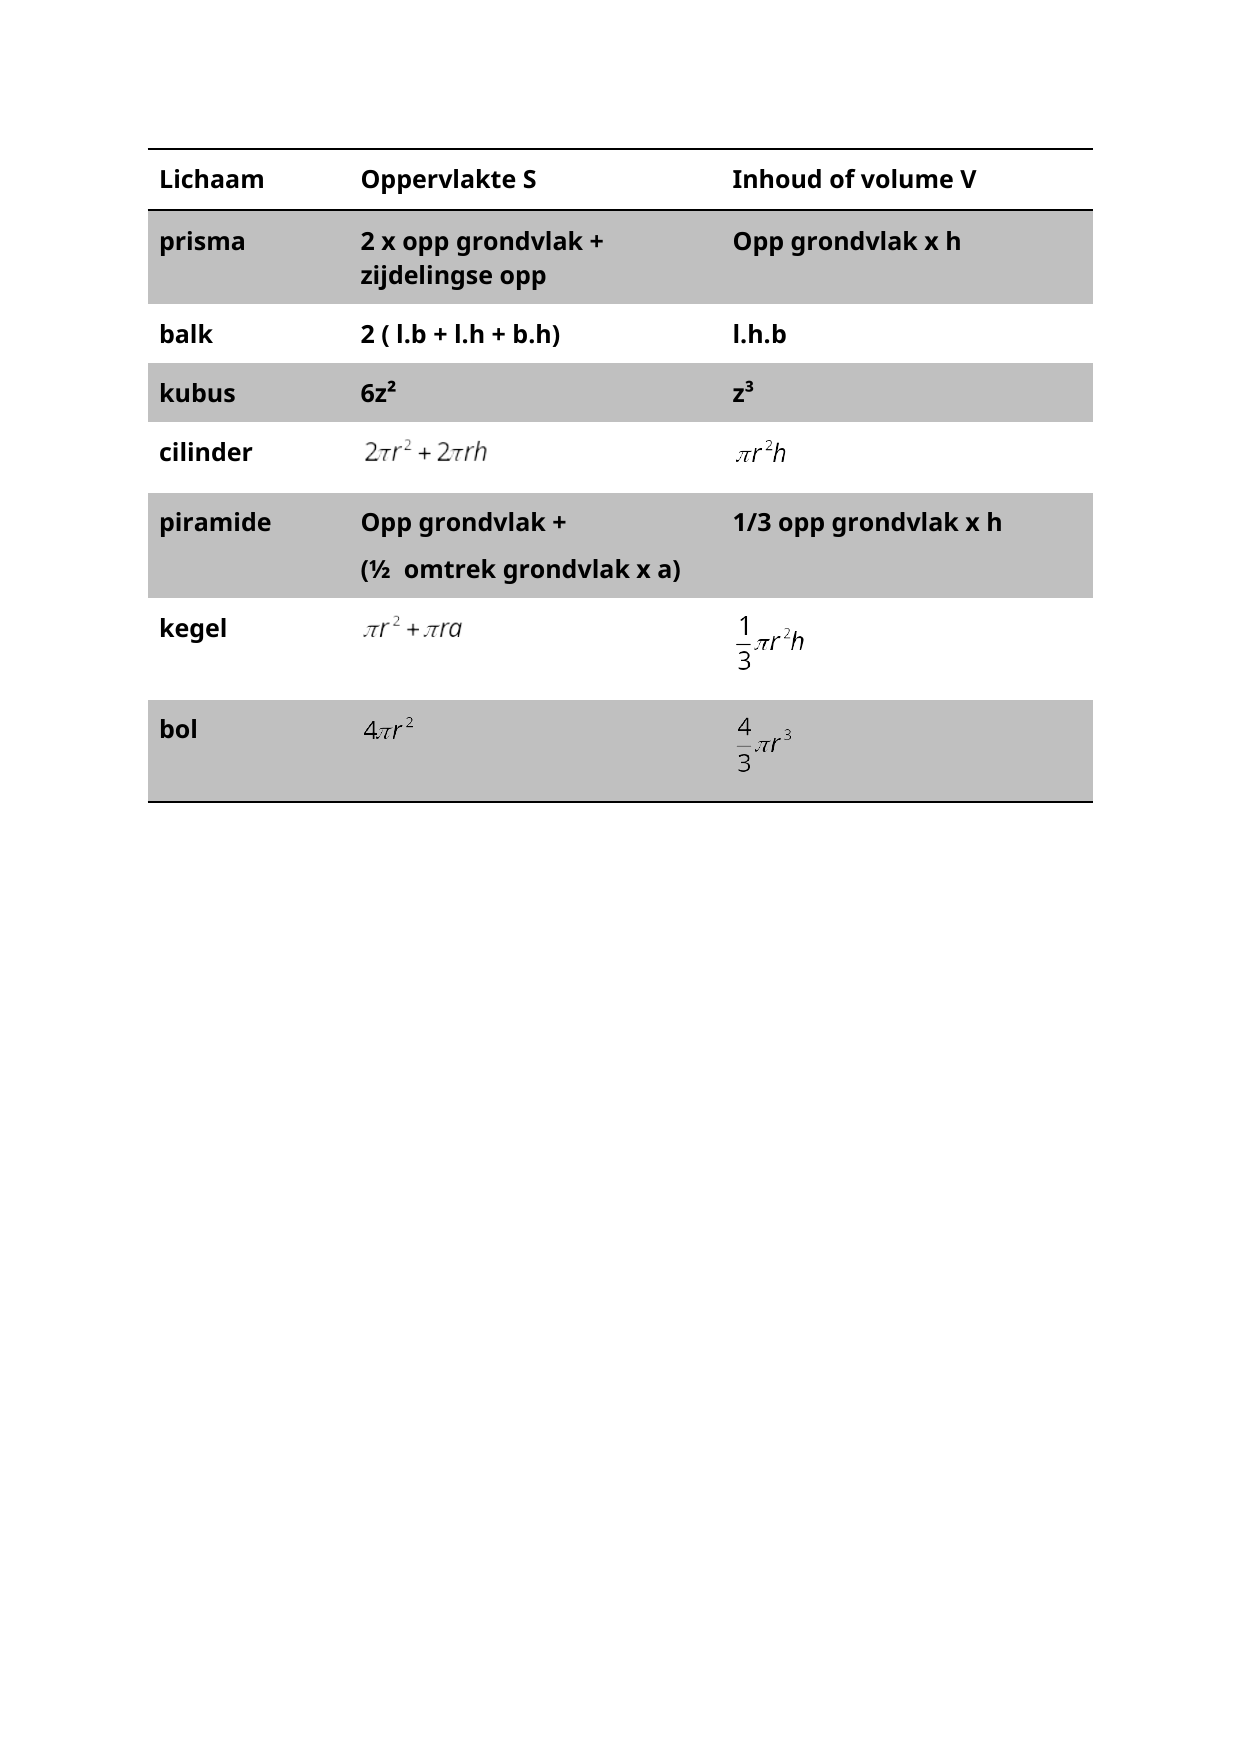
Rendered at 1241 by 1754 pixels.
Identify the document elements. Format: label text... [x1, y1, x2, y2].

table_cell 2 ( l.b + l.h + b.h) [349, 304, 721, 363]
table_cell [721, 700, 1093, 801]
table_cell [349, 422, 721, 492]
table_cell prisma [148, 211, 349, 304]
table_cell kubus [148, 363, 349, 422]
table_cell Opp grondvlak x h [721, 211, 1093, 304]
table_cell bol [148, 700, 349, 801]
table_cell [721, 422, 1093, 492]
table_cell 1/3 opp grondvlak x h [721, 493, 1093, 598]
table_header Lichaam [148, 150, 349, 209]
table_cell z³ [721, 363, 1093, 422]
table_cell 2 x opp grondvlak + zijdelingse opp [349, 211, 721, 304]
table_cell cilinder [148, 422, 349, 492]
table_cell kegel [148, 598, 349, 699]
table_cell 6z² [349, 363, 721, 422]
table_cell [349, 700, 721, 801]
table_cell balk [148, 304, 349, 363]
table_cell l.h.b [721, 304, 1093, 363]
table_header Inhoud of volume V [721, 150, 1093, 209]
table_cell piramide [148, 493, 349, 598]
table_cell [349, 598, 721, 699]
table_header Oppervlakte S [349, 150, 721, 209]
table_cell Opp grondvlak + (½ omtrek grondvlak x a) [349, 493, 721, 598]
table_cell [721, 598, 1093, 699]
